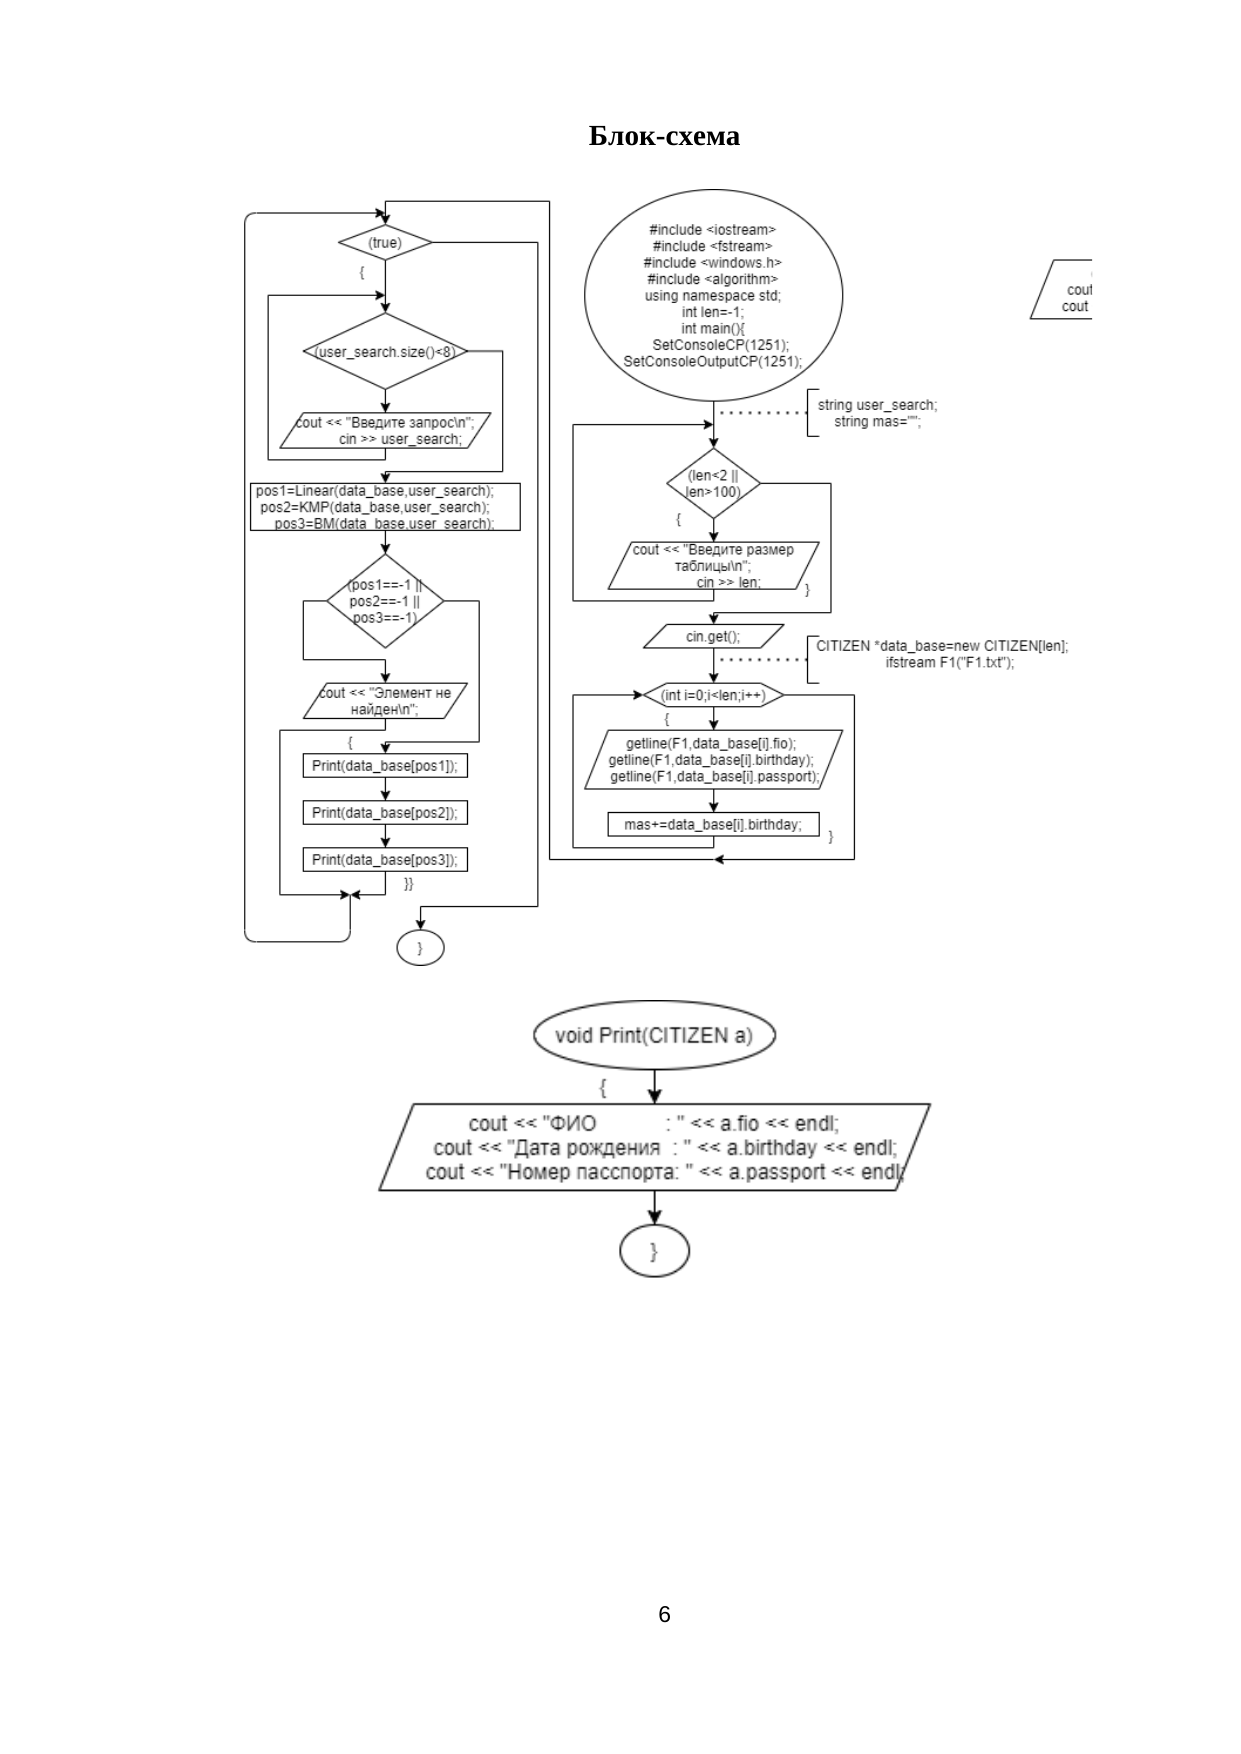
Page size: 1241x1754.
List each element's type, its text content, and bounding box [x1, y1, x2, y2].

text Блок-схема [177, 118, 1152, 152]
picture [236, 189, 1093, 966]
picture [335, 1000, 994, 1321]
